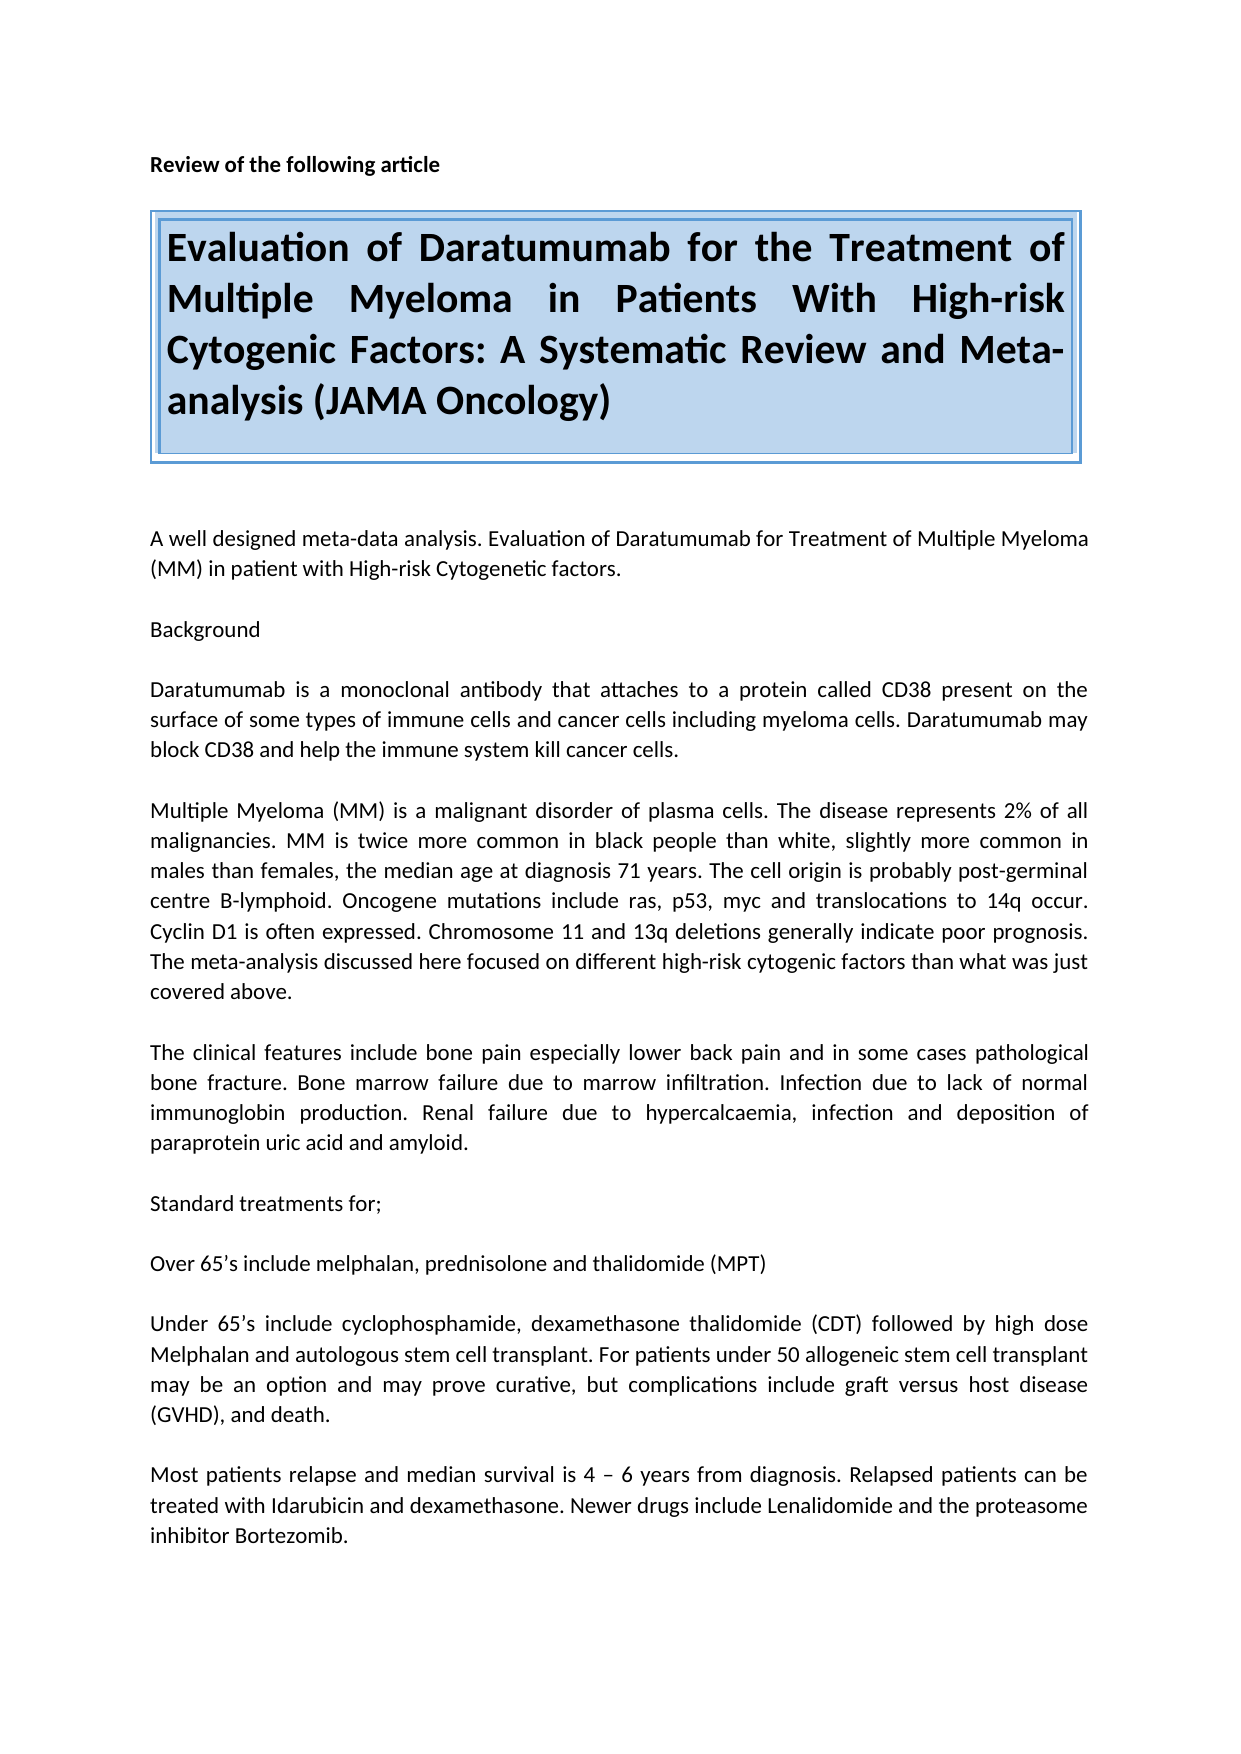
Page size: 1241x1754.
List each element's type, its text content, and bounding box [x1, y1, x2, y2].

text A well designed meta-data analysis. Evaluation of Daratumumab for Treatment of Multiple Myeloma (MM) in patient with High-risk Cytogenetic factors. [150, 524, 1090, 582]
text Under 65’s include cyclophosphamide, dexamethasone thalidomide (CDT) followed by high dose Melphalan and autologous stem cell transplant. For patients under 50 allogeneic stem cell transplant may be an option and may prove curative, but complications include graft versus host disease (GVHD), and death. [150, 1309, 1090, 1428]
text Standard treatments for; [150, 1189, 1090, 1217]
table_header Evaluation of Daratumumab for the Treatment of Multiple Myeloma in Patients With High-risk Cytogenic Factors: A Systematic Review and Meta-analysis (JAMA Oncology) [155, 212, 1077, 453]
text Review of the following article [150, 150, 1090, 178]
text The clinical features include bone pain especially lower back pain and in some cases pathological bone fracture. Bone marrow failure due to marrow infiltration. Infection due to lack of normal immunoglobin production. Renal failure due to hypercalcaemia, infection and deposition of paraprotein uric acid and amyloid. [150, 1038, 1090, 1156]
text Over 65’s include melphalan, prednisolone and thalidomide (MPT) [150, 1249, 1090, 1277]
text Daratumumab is a monoclonal antibody that attaches to a protein called CD38 present on the surface of some types of immune cells and cancer cells including myeloma cells. Daratumumab may block CD38 and help the immune system kill cancer cells. [150, 675, 1090, 763]
text Most patients relapse and median survival is 4 – 6 years from diagnosis. Relapsed patients can be treated with Idarubicin and dexamethasone. Newer drugs include Lenalidomide and the proteasome inhibitor Bortezomib. [150, 1461, 1090, 1549]
text Multiple Myeloma (MM) is a malignant disorder of plasma cells. The disease represents 2% of all malignancies. MM is twice more common in black people than white, slightly more common in males than females, the median age at diagnosis 71 years. The cell origin is probably post-germinal centre B-lymphoid. Oncogene mutations include ras, p53, myc and translocations to 14q occur. Cyclin D1 is often expressed. Chromosome 11 and 13q deletions generally indicate poor prognosis. The meta-analysis discussed here focused on different high-risk cytogenic factors than what was just covered above. [150, 796, 1090, 1005]
text Background [150, 615, 1090, 643]
